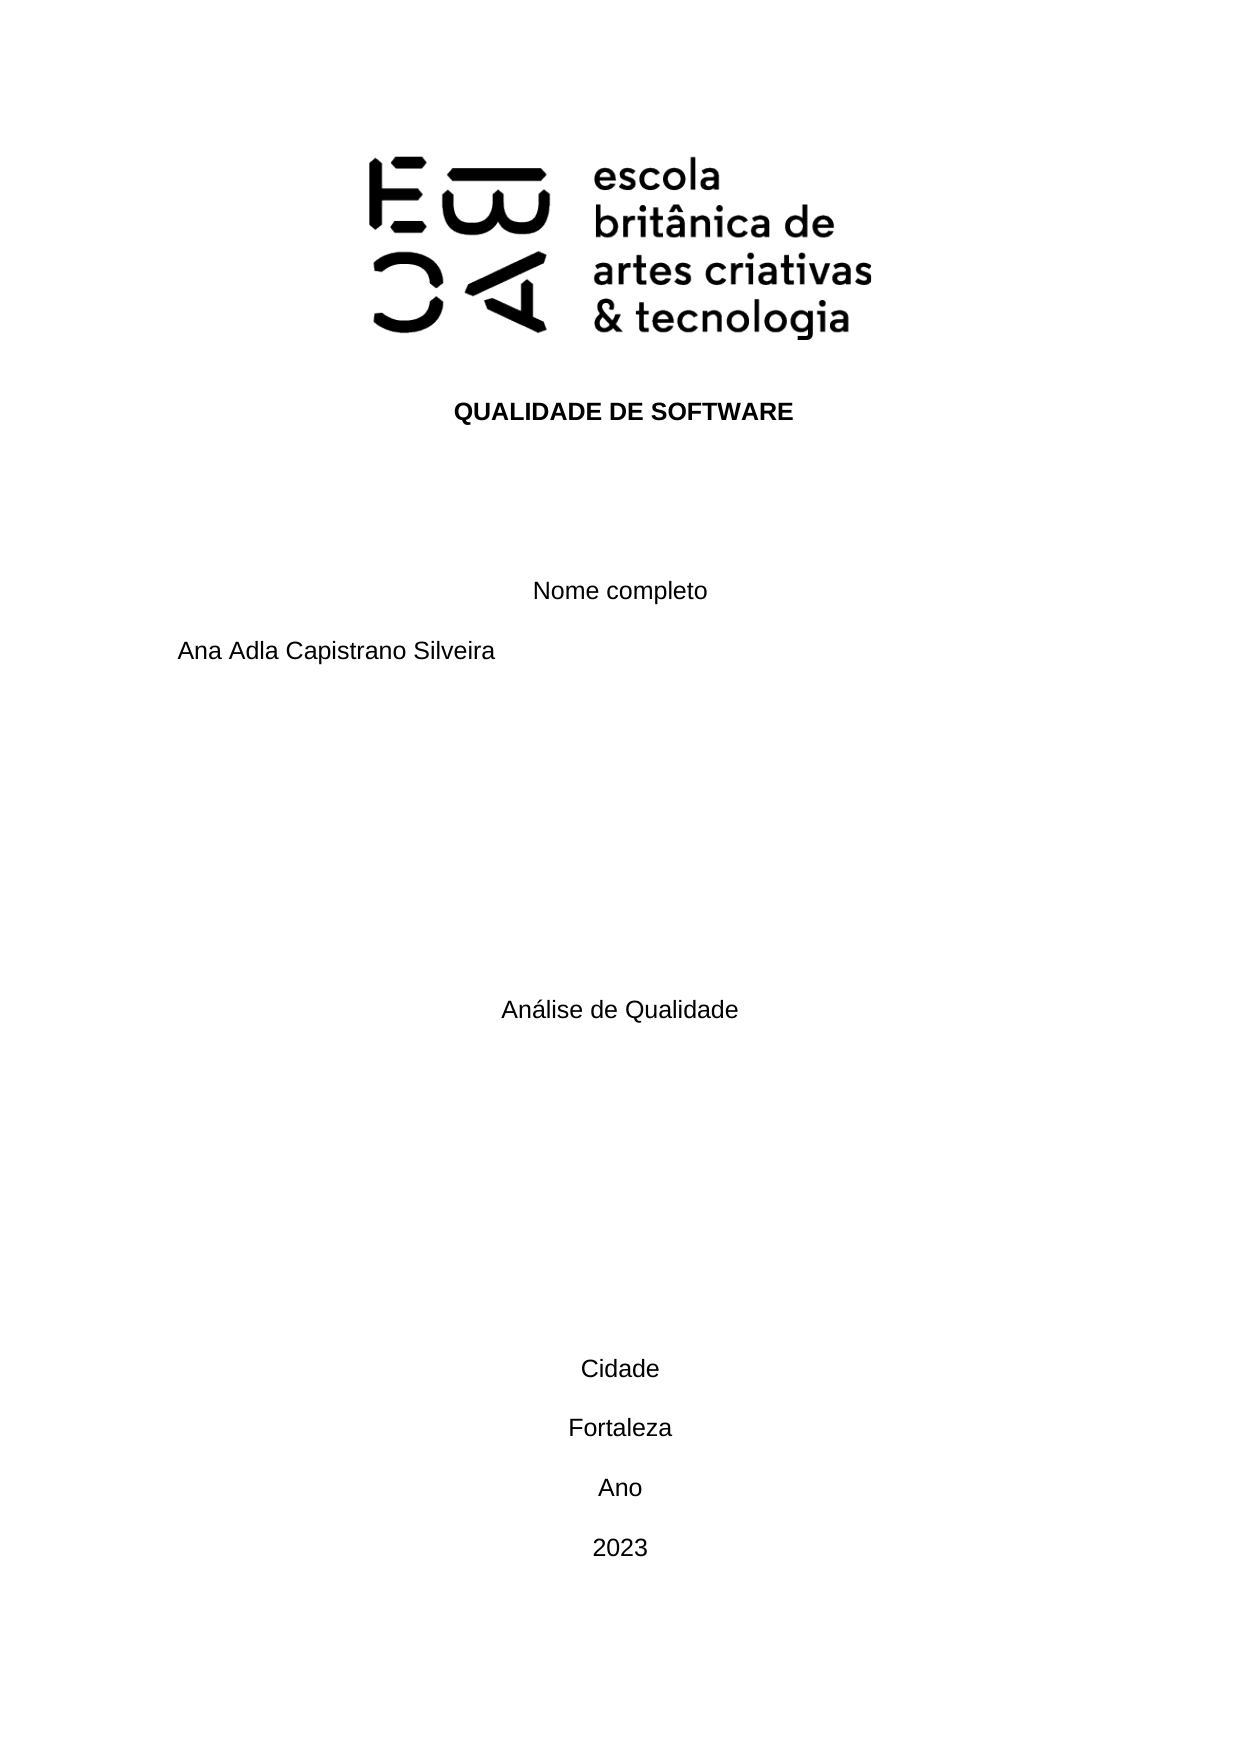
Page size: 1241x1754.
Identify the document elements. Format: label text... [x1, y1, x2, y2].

text Ano [177, 1473, 1063, 1502]
text Cidade [177, 1354, 1063, 1382]
text Análise de Qualidade [177, 995, 1063, 1024]
text QUALIDADE DE SOFTWARE [177, 397, 1063, 426]
text Ana Adla Capistrano Silveira [177, 636, 1063, 665]
text Nome completo [177, 576, 1063, 605]
picture [369, 147, 872, 340]
text 2023 [177, 1533, 1063, 1562]
text Fortaleza [177, 1413, 1063, 1442]
